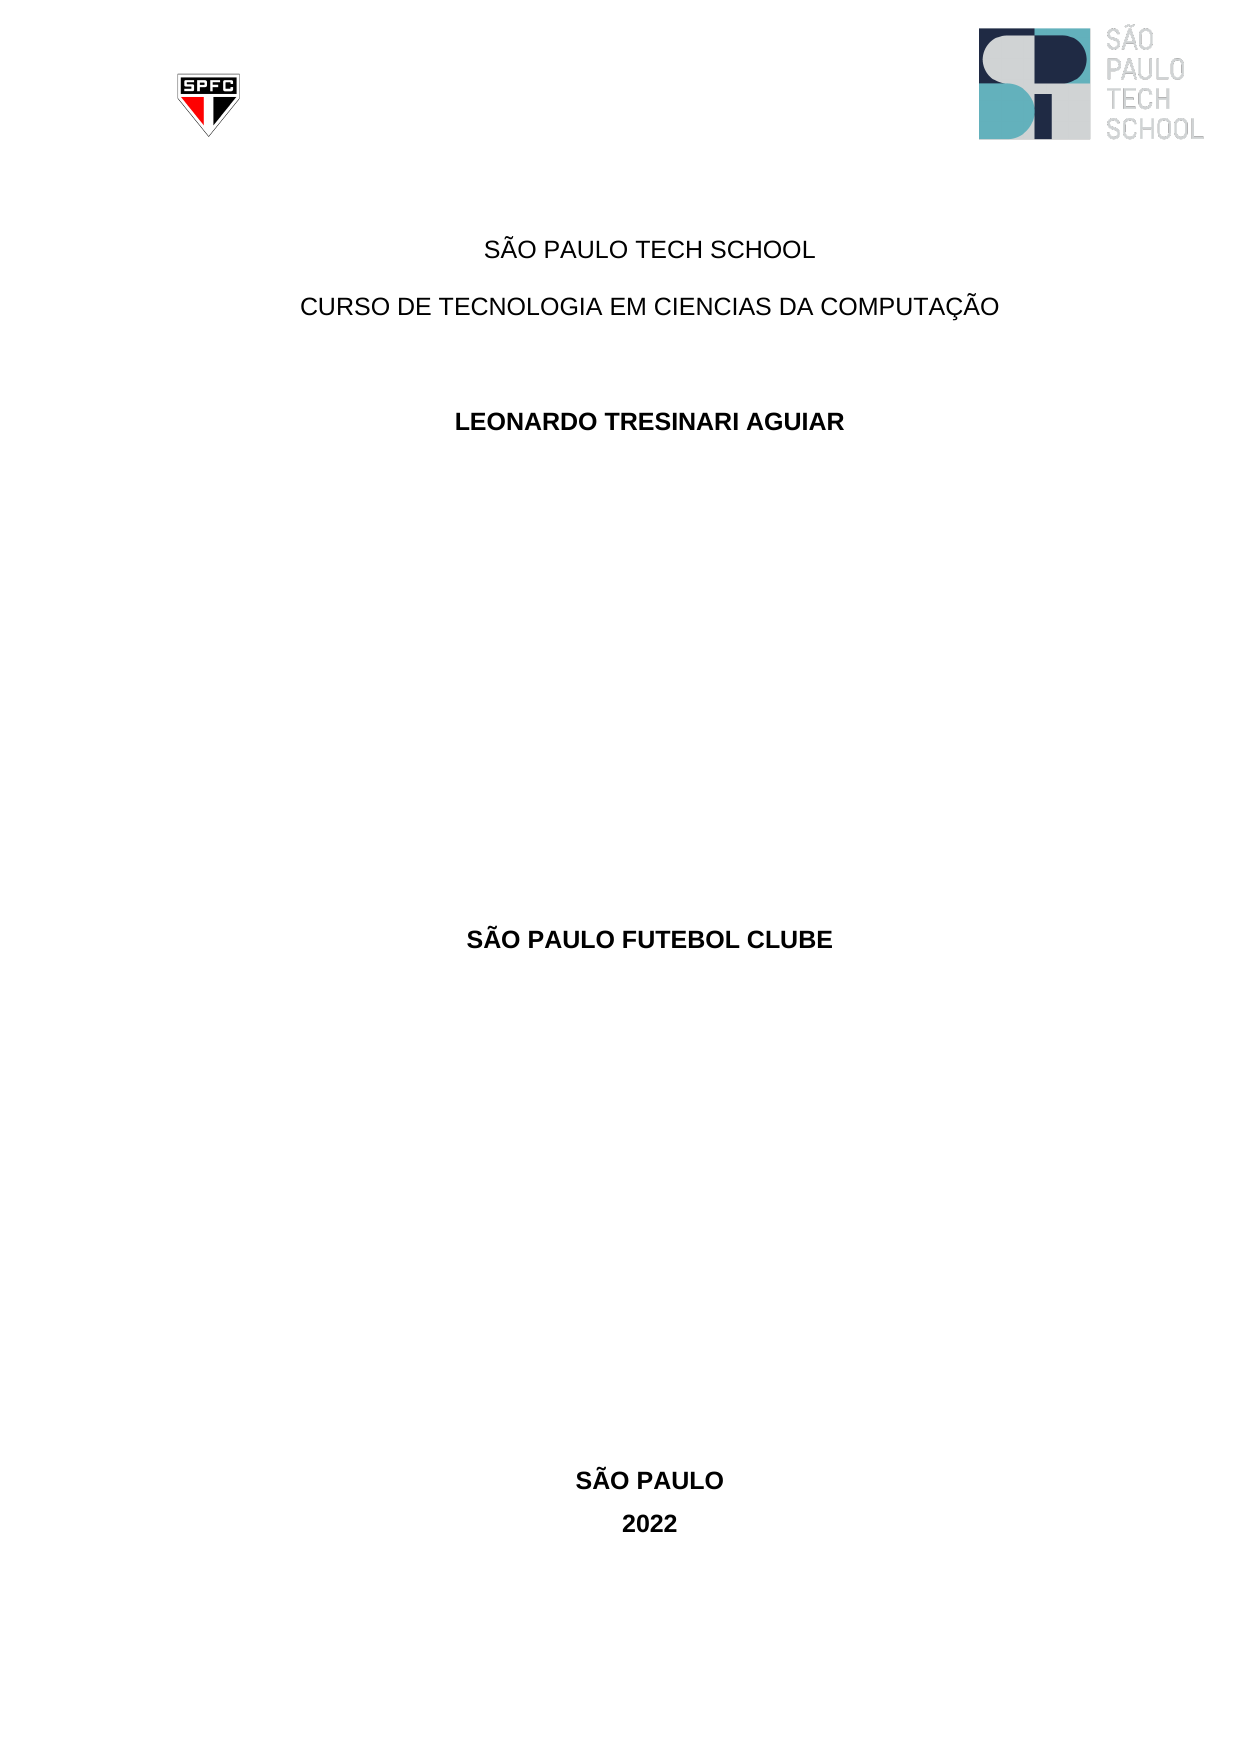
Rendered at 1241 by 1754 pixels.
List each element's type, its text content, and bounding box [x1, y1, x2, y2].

text são paulo futebol clube [177, 925, 1122, 953]
text CURSO DE TECNOLOGIA EM CIENCIAS DA COMPUTAÇÃO [177, 292, 1122, 321]
text leonardo tresinari aguiar [177, 407, 1122, 436]
text SÃO PAULO [177, 1466, 1122, 1495]
text 2022 [177, 1509, 1122, 1538]
picture [177, 73, 240, 137]
picture [956, 14, 1217, 153]
text SÃO PAULO TECH SCHOOL [177, 235, 1122, 263]
